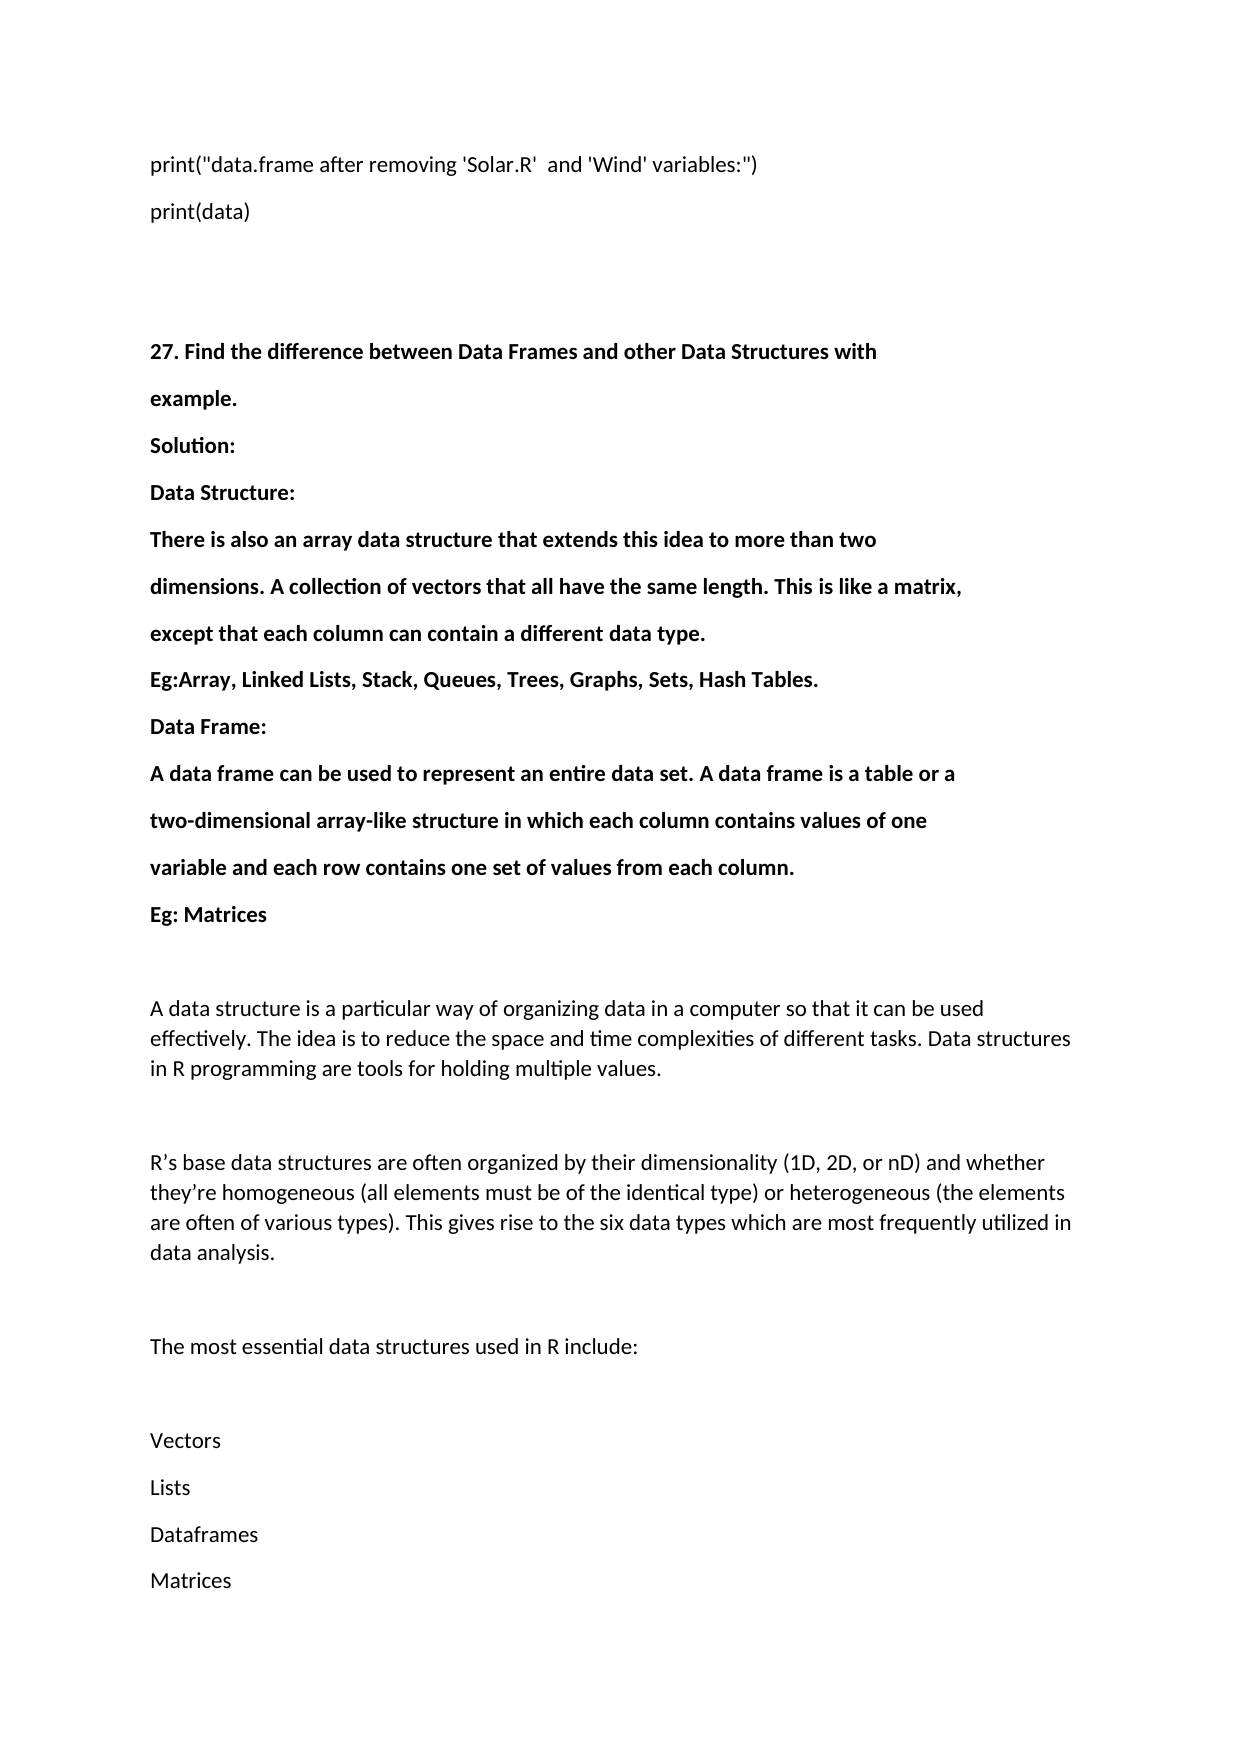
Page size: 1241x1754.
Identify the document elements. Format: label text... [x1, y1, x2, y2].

text Data Frame: [150, 712, 1090, 741]
text A data structure is a particular way of organizing data in a computer so that it can be used effectively. The idea is to reduce the space and time complexities of different tasks. Data structures in R programming are tools for holding multiple values. [150, 994, 1090, 1082]
text Data Structure: [150, 478, 1090, 506]
text A data frame can be used to represent an entire data set. A data frame is a table or a [150, 759, 1090, 787]
text dimensions. A collection of vectors that all have the same length. This is like a matrix, [150, 572, 1090, 600]
text Lists [150, 1473, 1090, 1501]
text R’s base data structures are often organized by their dimensionality (1D, 2D, or nD) and whether they’re homogeneous (all elements must be of the identical type) or heterogeneous (the elements are often of various types). This gives rise to the six data types which are most frequently utilized in data analysis. [150, 1148, 1090, 1267]
text two-dimensional array-like structure in which each column contains values of one [150, 806, 1090, 834]
text variable and each row contains one set of values from each column. [150, 853, 1090, 881]
text Matrices [150, 1567, 1090, 1595]
text example. [150, 384, 1090, 412]
text Solution: [150, 431, 1090, 459]
text 27. Find the difference between Data Frames and other Data Structures with [150, 337, 1090, 366]
text There is also an array data structure that extends this idea to more than two [150, 525, 1090, 553]
text except that each column can contain a different data type. [150, 619, 1090, 647]
text The most essential data structures used in R include: [150, 1332, 1090, 1360]
text print("data.frame after removing 'Solar.R' and 'Wind' variables:") [150, 150, 1090, 178]
text Eg: Matrices [150, 900, 1090, 928]
text Vectors [150, 1426, 1090, 1454]
text Dataframes [150, 1520, 1090, 1548]
text print(data) [150, 197, 1090, 225]
text Eg:Array, Linked Lists, Stack, Queues, Trees, Graphs, Sets, Hash Tables. [150, 666, 1090, 694]
